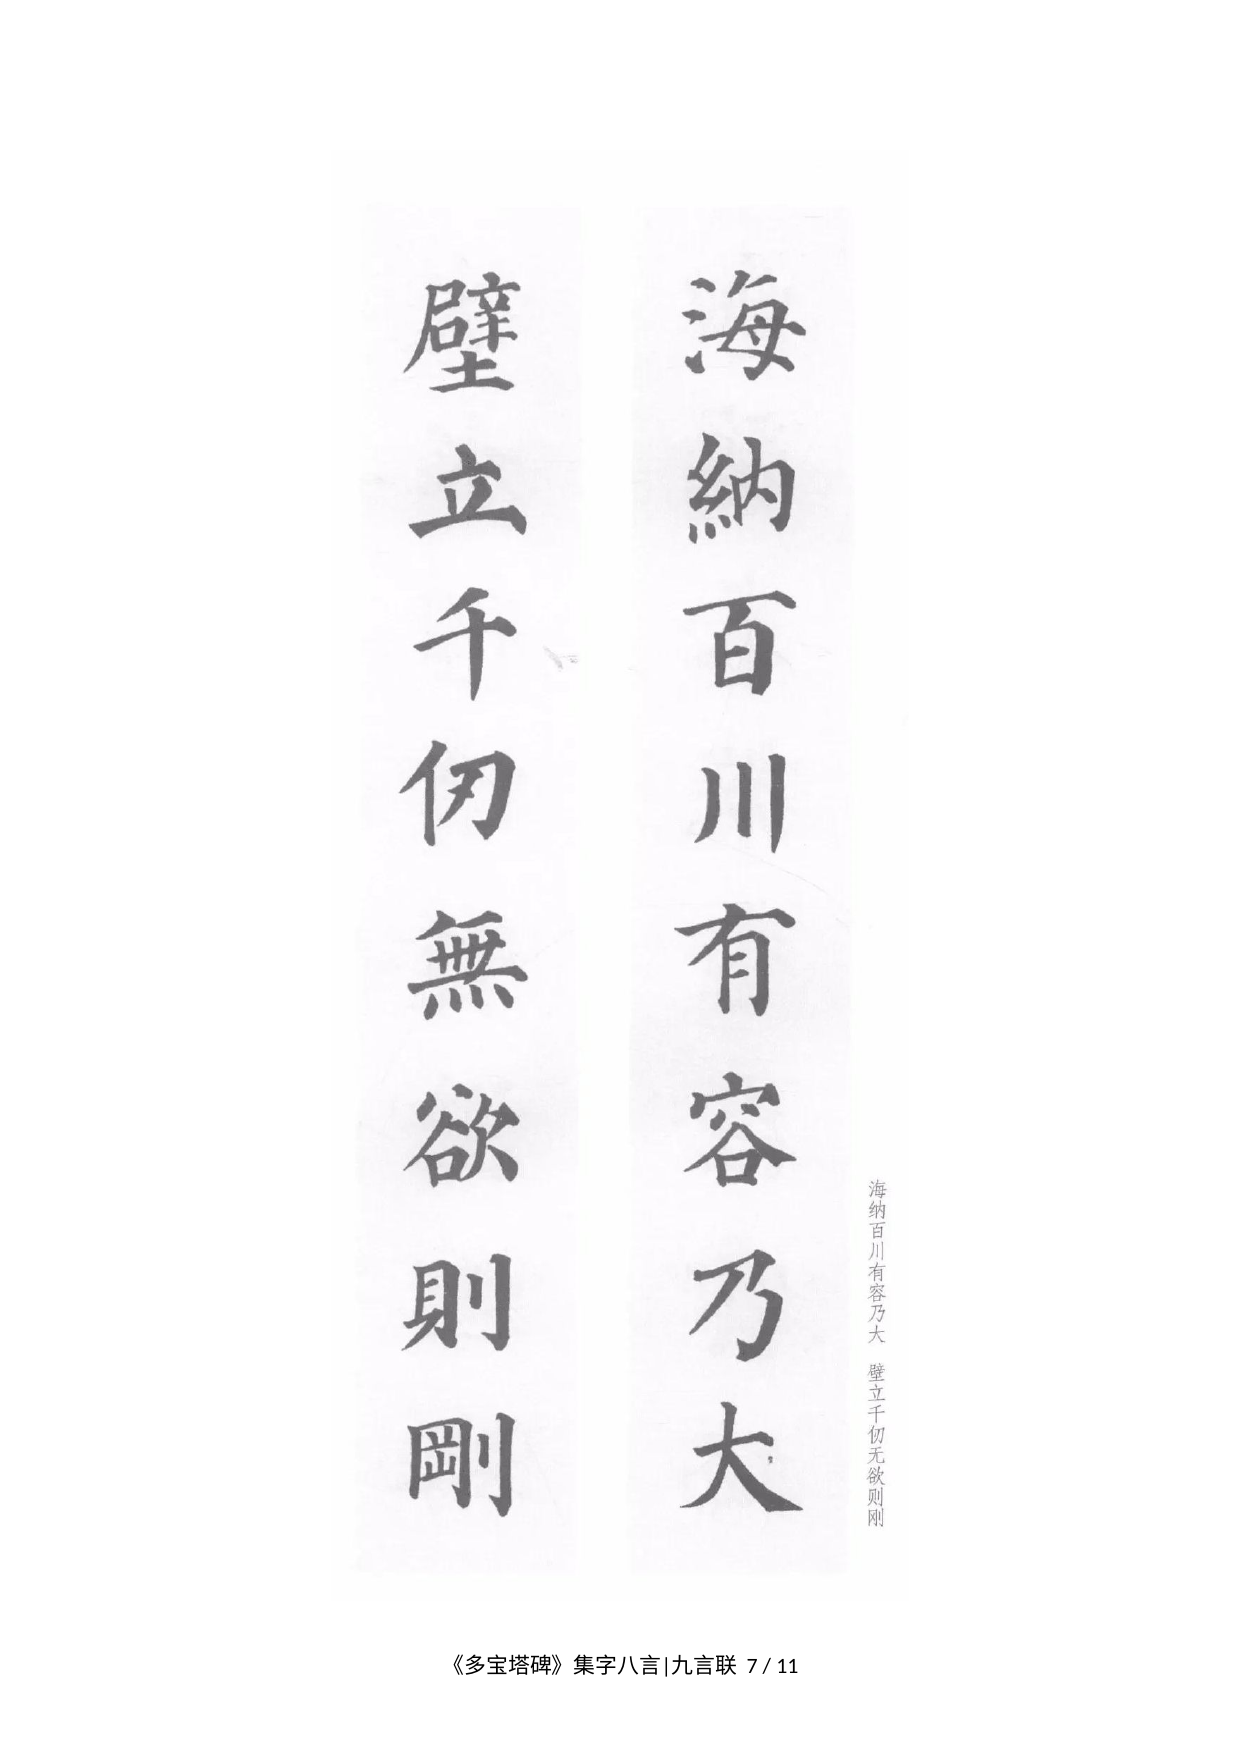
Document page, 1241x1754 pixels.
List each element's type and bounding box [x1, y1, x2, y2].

picture [331, 150, 909, 1601]
